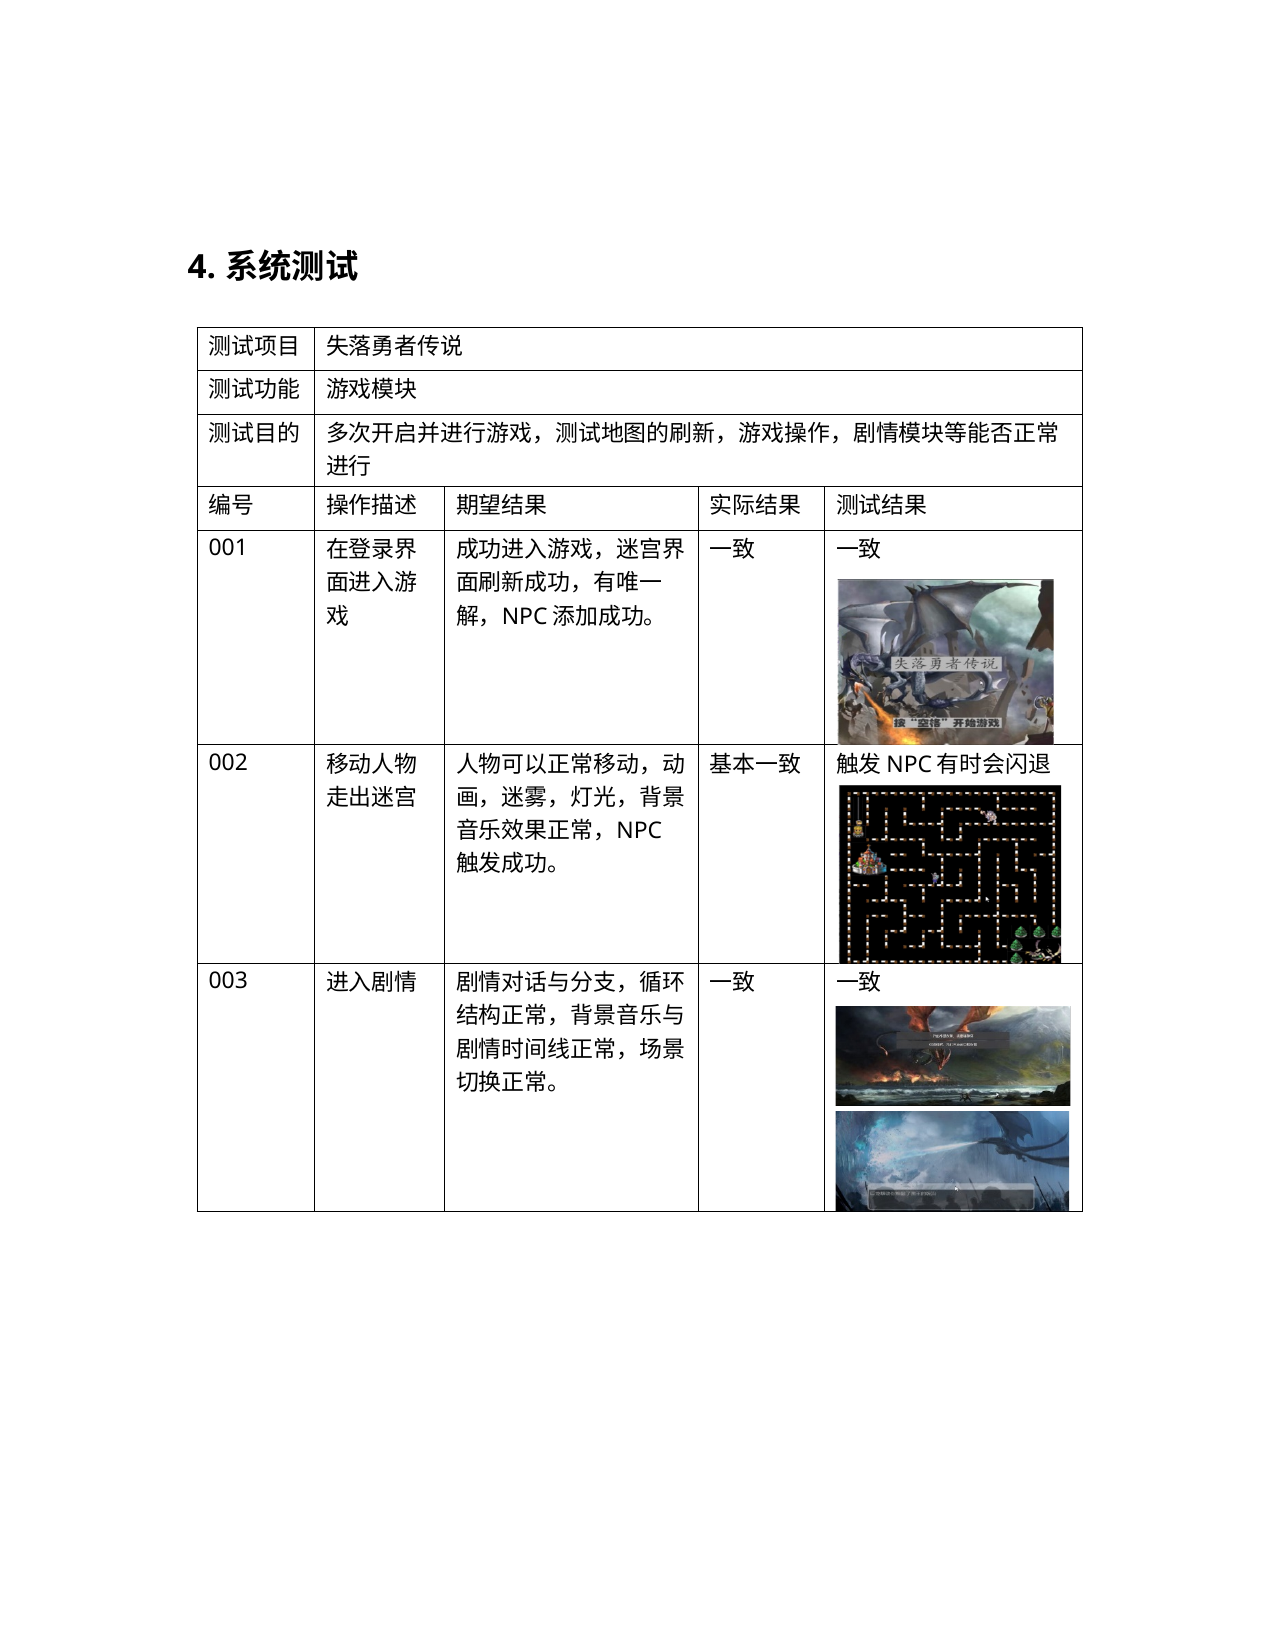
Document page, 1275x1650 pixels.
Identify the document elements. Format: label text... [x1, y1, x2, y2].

table_cell 测试目的 [198, 415, 314, 486]
table_cell 在登录界面进入游戏 [315, 531, 444, 744]
table_cell 人物可以正常移动，动画，迷雾，灯光，背景音乐效果正常，NPC触发成功。 [445, 745, 698, 963]
table_cell 002 [198, 745, 314, 963]
table_cell 一致 [699, 531, 824, 744]
table_header 测试项目 [198, 328, 314, 370]
table_cell 触发NPC有时会闪退 [825, 745, 1082, 963]
table_cell 多次开启并进行游戏，测试地图的刷新，游戏操作，剧情模块等能否正常进行 [315, 415, 1082, 486]
table_cell 测试结果 [825, 487, 1082, 530]
picture [835, 1006, 1071, 1106]
table_cell 003 [198, 964, 314, 1211]
table_cell 游戏模块 [315, 371, 1082, 414]
table_cell 成功进入游戏，迷宫界面刷新成功，有唯一解，NPC添加成功。 [445, 531, 698, 744]
table_cell 一致 [825, 531, 1082, 744]
table_cell 操作描述 [315, 487, 444, 530]
table_cell 剧情对话与分支，循环结构正常，背景音乐与剧情时间线正常，场景切换正常。 [445, 964, 698, 1211]
picture [837, 579, 1054, 745]
table_cell 基本一致 [699, 745, 824, 963]
table_cell 001 [198, 531, 314, 744]
table_cell 移动人物走出迷宫 [315, 745, 444, 963]
list 系统测试 [187, 239, 1125, 288]
table_cell 期望结果 [445, 487, 698, 530]
table_cell 测试功能 [198, 371, 314, 414]
table_cell 进入剧情 [315, 964, 444, 1211]
table_header 失落勇者传说 [315, 328, 1082, 370]
picture [835, 1111, 1070, 1212]
table_cell 编号 [198, 487, 314, 530]
table_cell 一致 [825, 964, 1082, 1211]
picture [838, 785, 1062, 964]
table_cell 一致 [699, 964, 824, 1211]
table_cell 实际结果 [699, 487, 824, 530]
